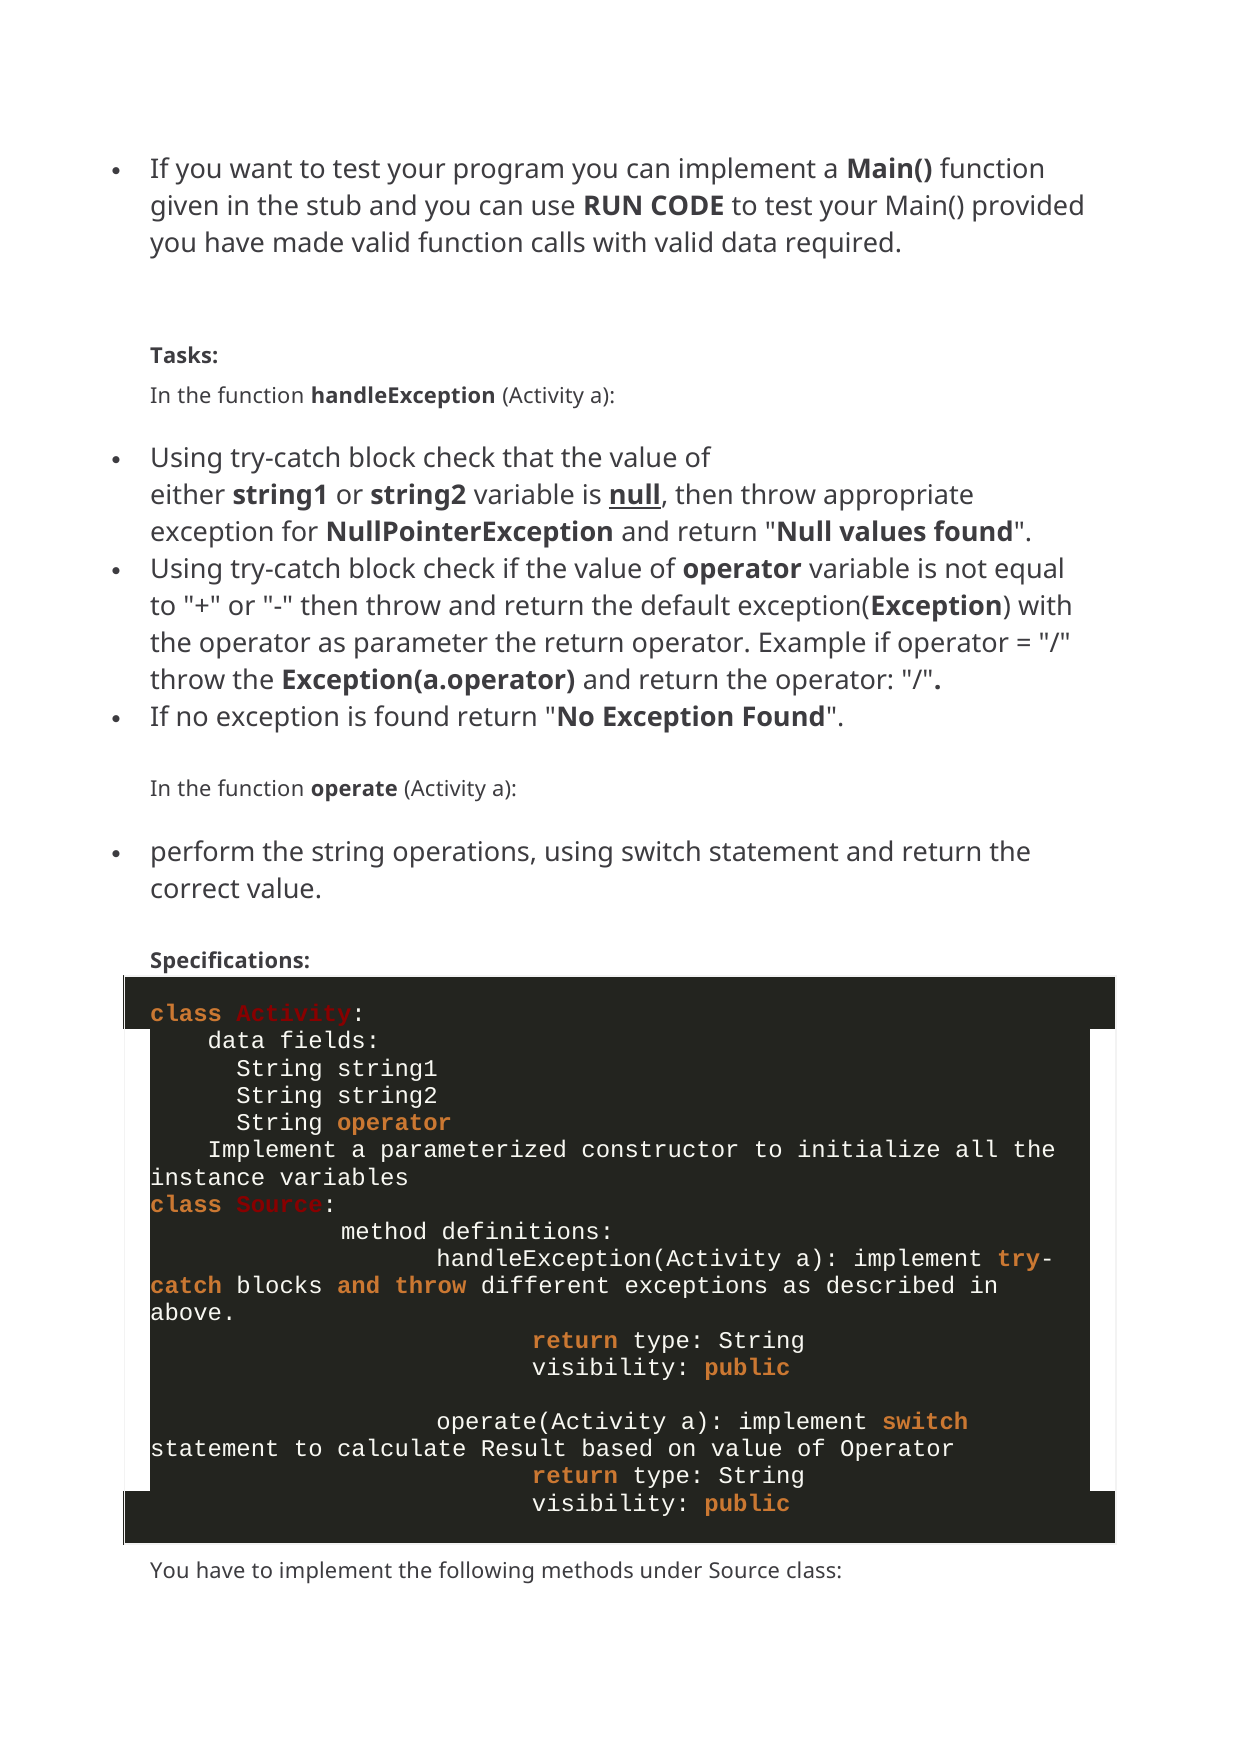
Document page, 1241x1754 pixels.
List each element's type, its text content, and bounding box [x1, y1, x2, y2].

list If no exception is found return "No Exception Found". [112, 697, 1090, 734]
list If you want to test your program you can implement a Main() function given in the stub and you can use RUN CODE to test your Main() provided you have made valid function calls with valid data required. [112, 150, 1090, 261]
text method definitions: [150, 1219, 1090, 1246]
text In the function operate (Activity a): [150, 763, 1090, 803]
list Using try-catch block check if the value of operator variable is not equal to "+" or "-" then throw and return the default exception(Exception) with the operator as parameter the return operator. Example if operator = "/" throw the Exception(a.operator) and return the operator: "/". [112, 549, 1090, 697]
text operate(Activity a): implement switch statement to calculate Result based on value of Operator [150, 1409, 1090, 1464]
text class Activity: [125, 977, 1115, 1029]
text Specifications: [150, 935, 1090, 975]
text visibility: public [150, 1355, 1090, 1382]
text In the function handleException (Activity a): [150, 370, 1090, 410]
text Tasks: [150, 330, 1090, 370]
text return type: String [150, 1328, 1090, 1355]
text String operator [150, 1111, 1090, 1138]
list Using try-catch block check that the value of either string1 or string2 variable is null, then throw appropriate exception for NullPointerException and return "Null values found". [112, 439, 1090, 549]
text Implement a parameterized constructor to initialize all the instance variables [150, 1138, 1090, 1192]
text data fields: [150, 1029, 1090, 1056]
text You have to implement the following methods under Source class: [150, 1545, 1090, 1585]
text String string2 [150, 1083, 1090, 1111]
list perform the string operations, using switch statement and return the correct value. [112, 832, 1090, 906]
text String string1 [150, 1056, 1090, 1083]
text class Source: [150, 1192, 1090, 1219]
text visibility: public [125, 1464, 1115, 1543]
text handleException(Activity a): implement try-catch blocks and throw different exceptions as described in above. [150, 1246, 1090, 1328]
